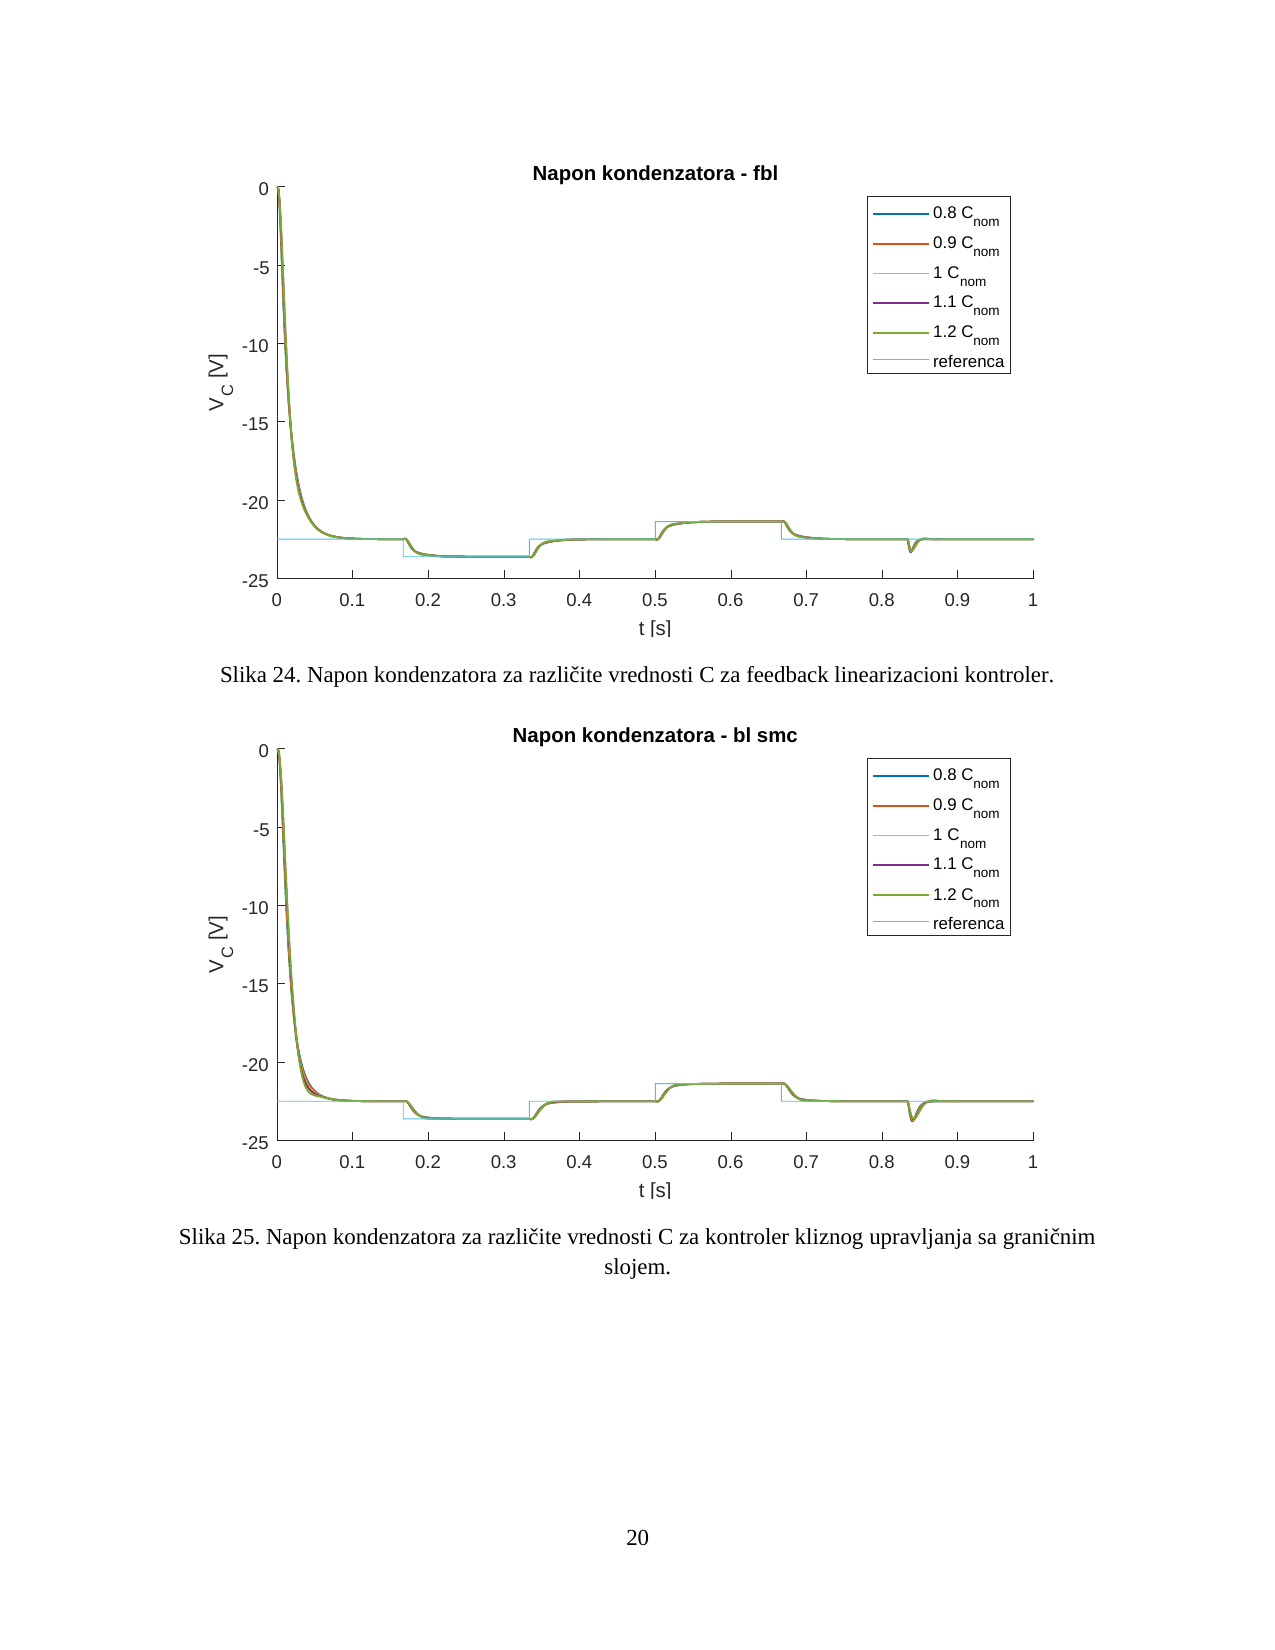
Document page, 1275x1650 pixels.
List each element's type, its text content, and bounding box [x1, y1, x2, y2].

text Slika 24. Napon kondenzatora za različite vrednosti C za feedback linearizacioni kontroler. [150, 661, 1125, 687]
text Slika 25. Napon kondenzatora za različite vrednosti C za kontroler kliznog upravljanja sa graničnim slojem. [150, 1223, 1125, 1280]
